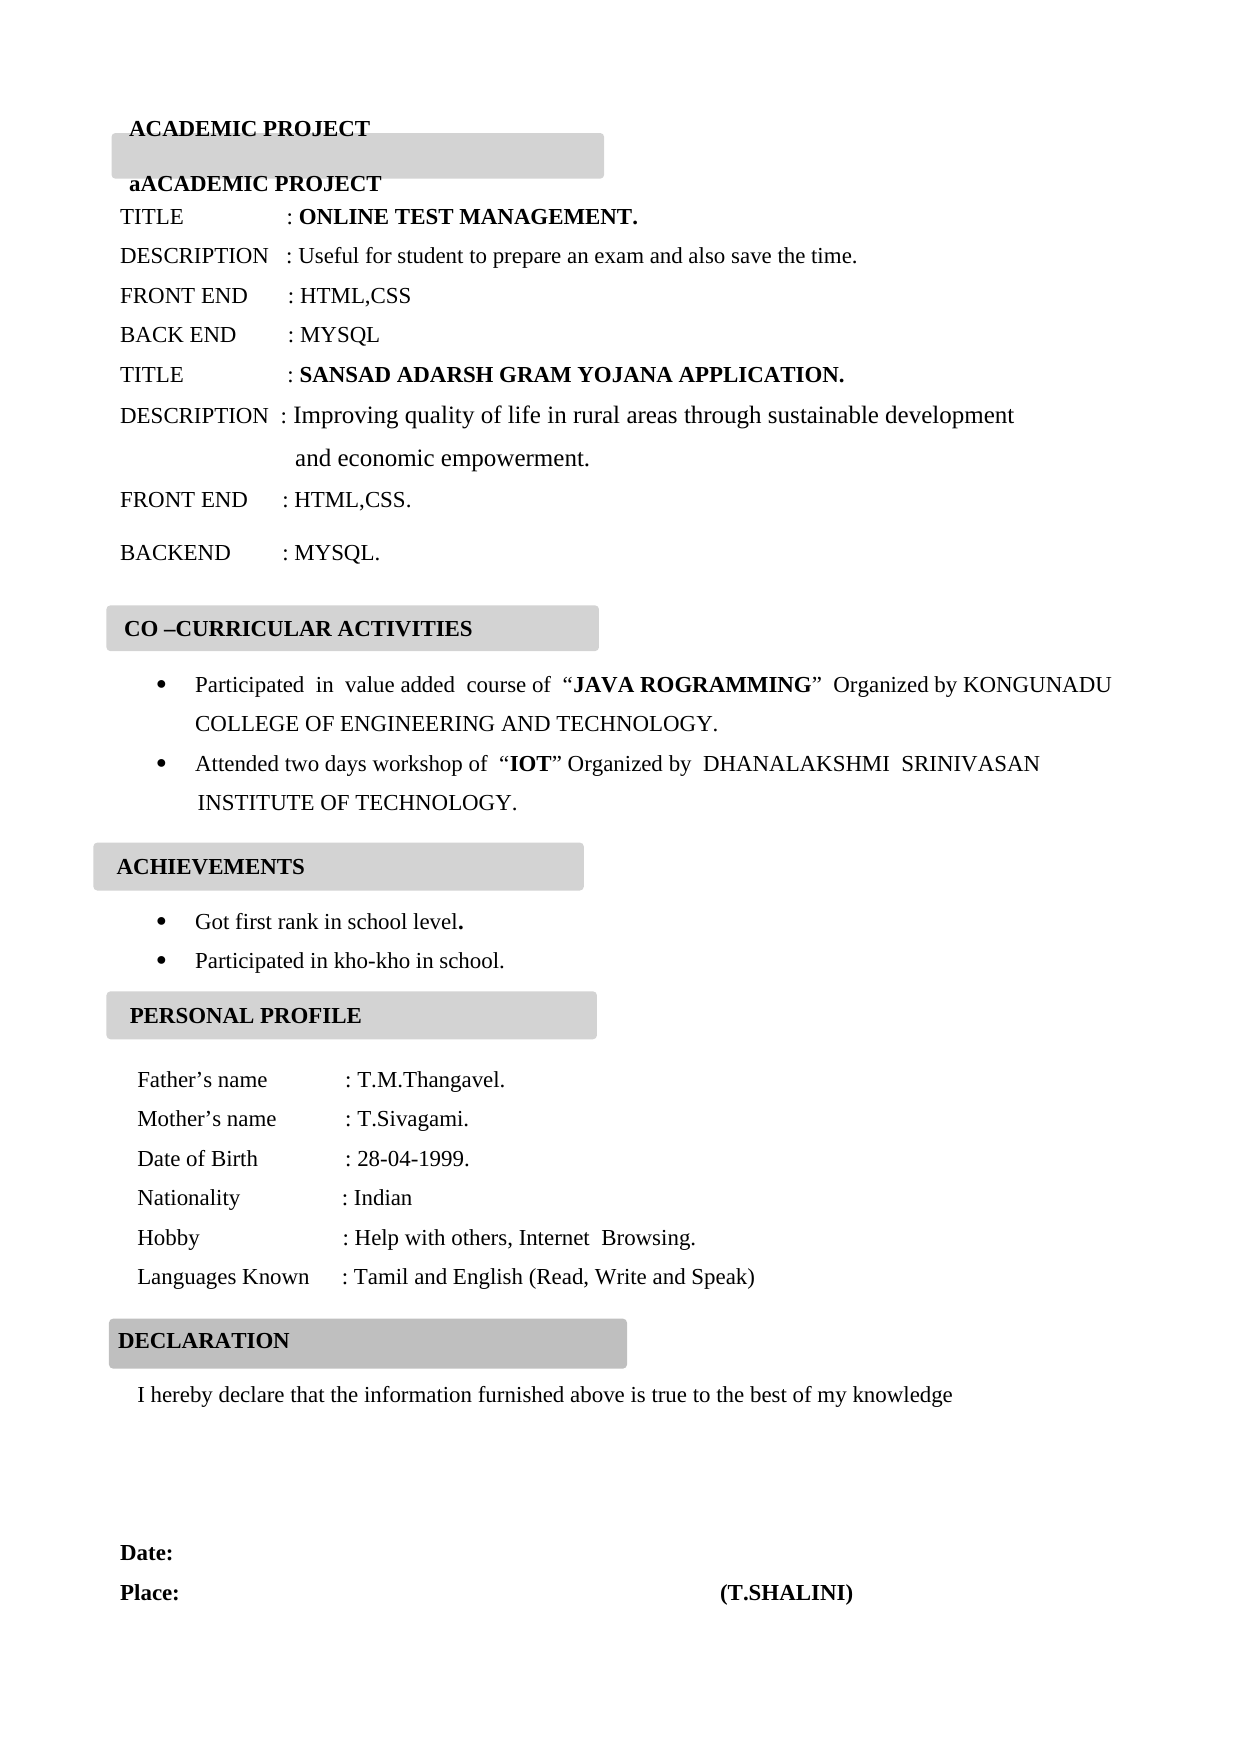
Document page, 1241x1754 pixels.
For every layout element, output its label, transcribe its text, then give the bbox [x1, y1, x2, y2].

text BACKEND : MYSQL. [120, 539, 1210, 566]
list Attended two days workshop of “IOT” Organized by DHANALAKSHMI SRINIVASAN [157, 750, 1210, 776]
text Mother’s name : T.Sivagami. [120, 1105, 1210, 1132]
text INSTITUTE OF TECHNOLOGY. [157, 789, 1210, 816]
text I hereby declare that the information furnished above is true to the best of my knowledge [120, 1382, 1210, 1408]
text Languages Known : Tamil and English (Read, Write and Speak) [120, 1263, 1210, 1289]
text FRONT END : HTML,CSS [120, 282, 1210, 308]
text and economic empowerment. [120, 443, 1210, 472]
text TITLE : ONLINE TEST MANAGEMENT. [120, 203, 1210, 229]
text Place: (T.SHALINI) [120, 1579, 1210, 1605]
text TITLE : SANSAD ADARSH GRAM YOJANA APPLICATION. [120, 361, 1210, 387]
text Date of Birth : 28-04-1999. [120, 1145, 1210, 1171]
text FRONT END : HTML,CSS. [120, 487, 1210, 513]
text Father’s name : T.M.Thangavel. [120, 1066, 1210, 1092]
list Participated in kho-kho in school. [157, 947, 1210, 974]
list Participated in value added course of “JAVA ROGRAMMING” Organized by KONGUNADU COLLEGE OF ENGINEERING AND TECHNOLOGY. [157, 671, 1210, 737]
text BACK END : MYSQL [120, 321, 1210, 348]
text DESCRIPTION : Improving quality of life in rural areas through sustainable development [120, 400, 1210, 429]
text Nationality : Indian [120, 1184, 1210, 1211]
text DESCRIPTION : Useful for student to prepare an exam and also save the time. [120, 242, 1210, 269]
text Date: [120, 1539, 1210, 1566]
text Hobby : Help with others, Internet Browsing. [120, 1224, 1210, 1250]
list Got first rank in school level. [157, 908, 1210, 934]
